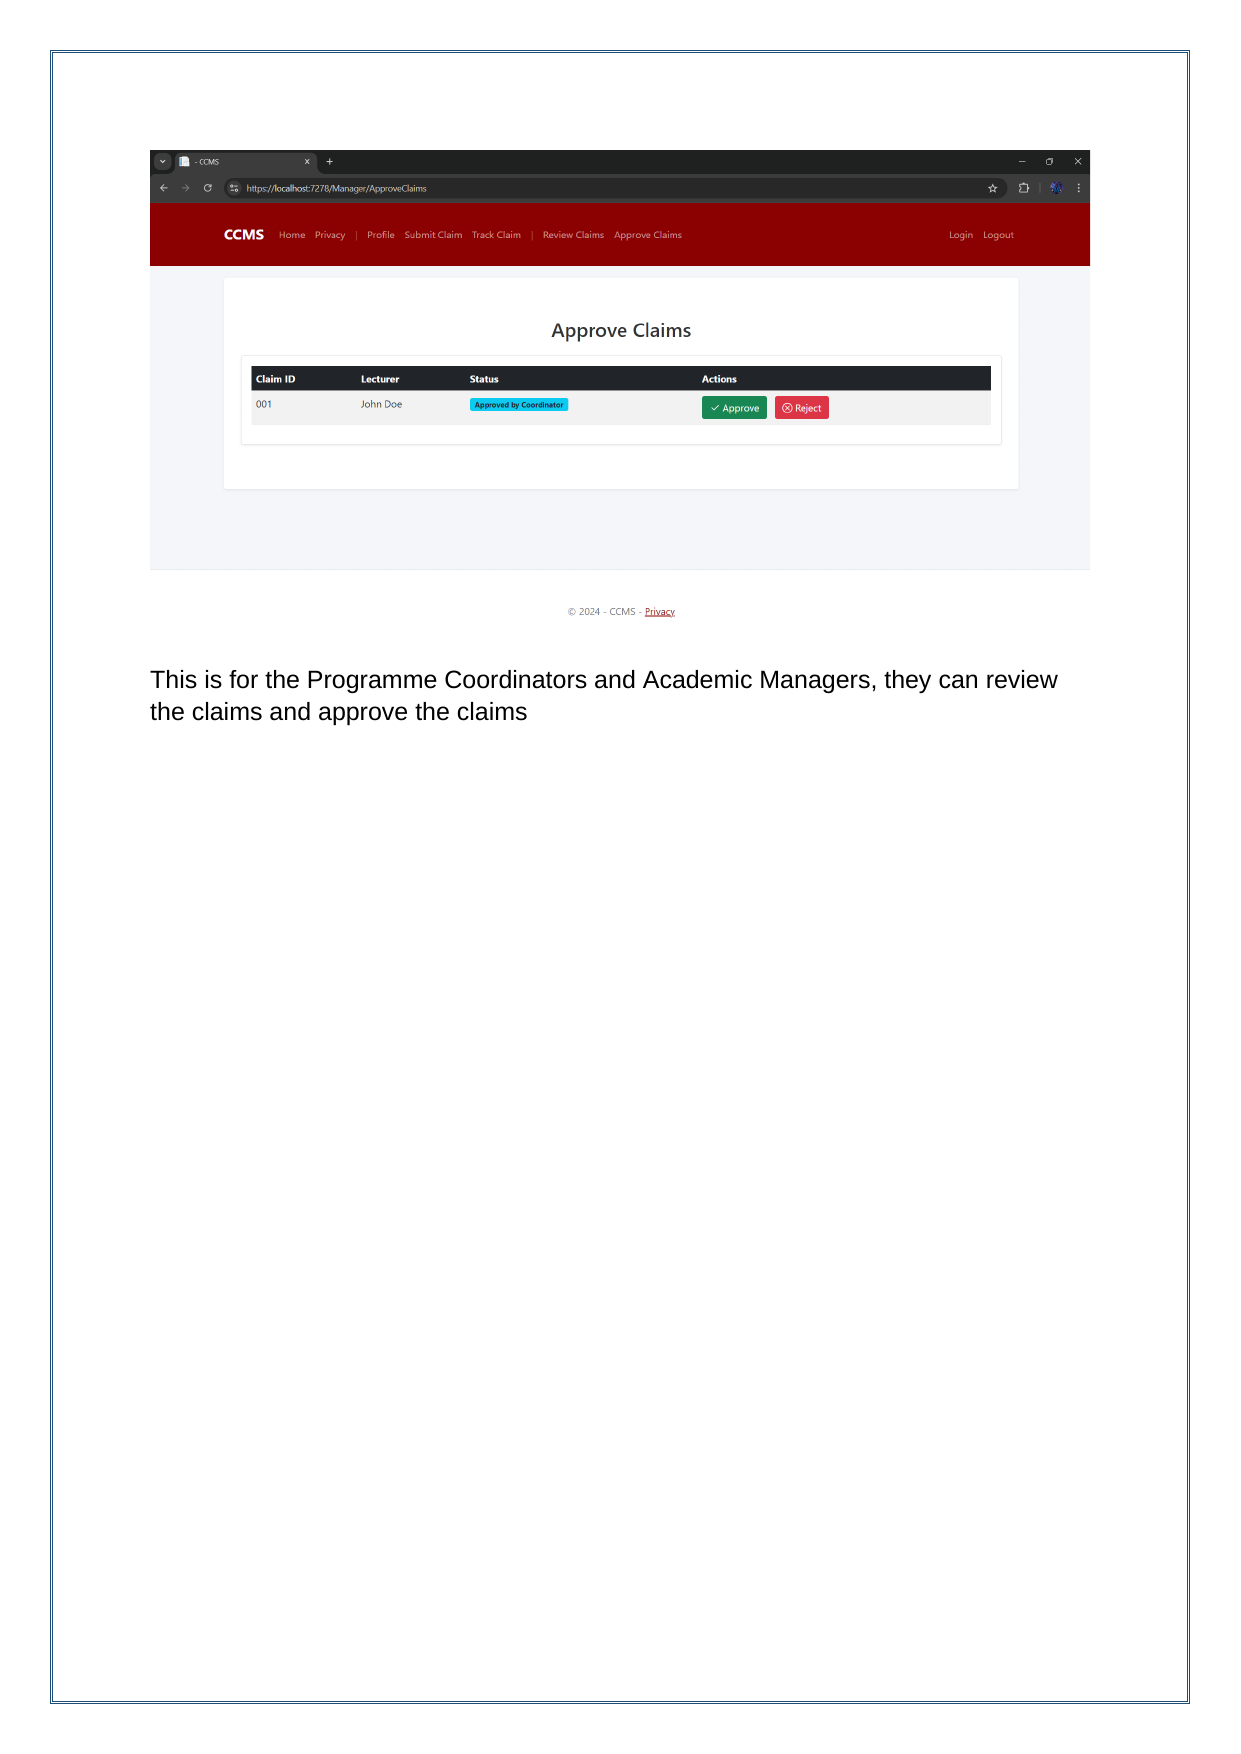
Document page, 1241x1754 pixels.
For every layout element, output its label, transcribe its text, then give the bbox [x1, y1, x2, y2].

picture [150, 150, 1091, 647]
text This is for the Programme Coordinators and Academic Managers, they can review the claims and approve the claims [150, 665, 1090, 725]
